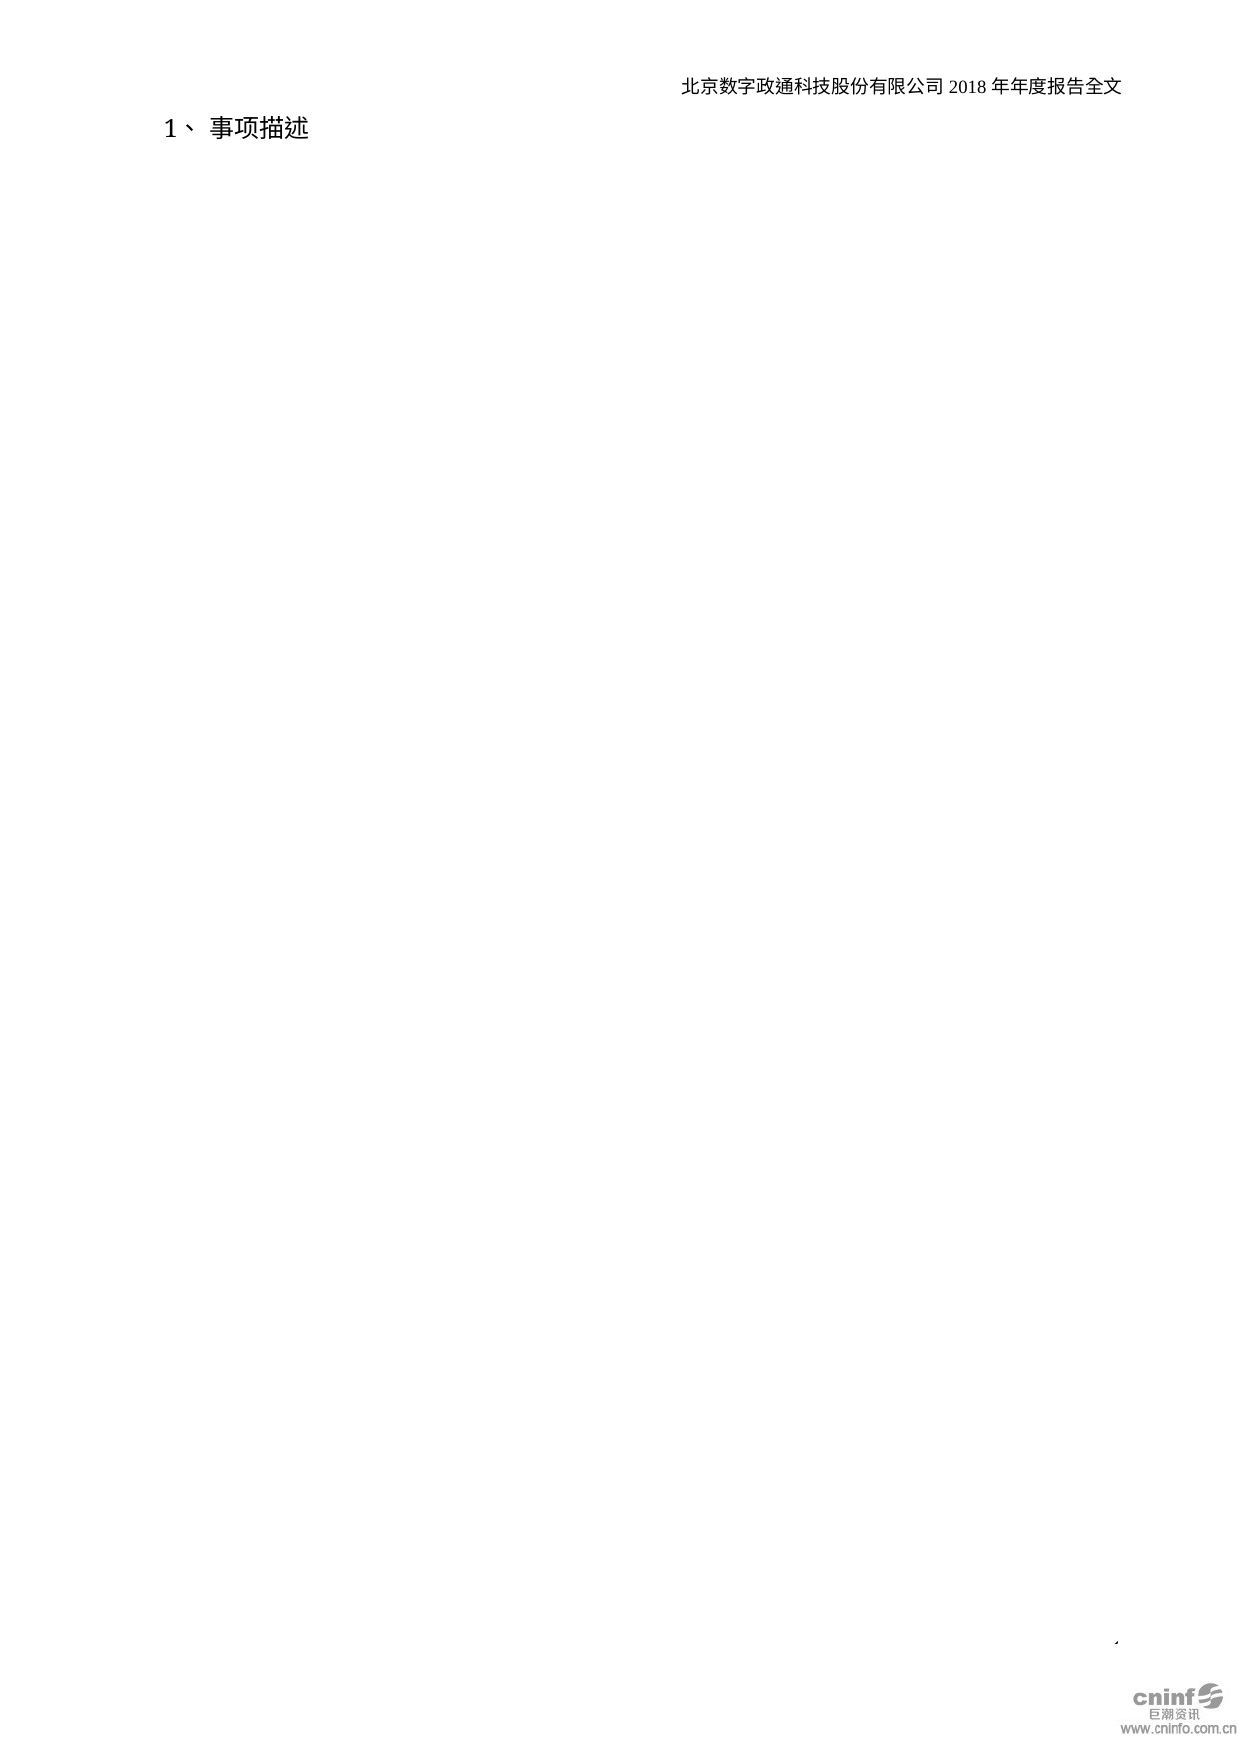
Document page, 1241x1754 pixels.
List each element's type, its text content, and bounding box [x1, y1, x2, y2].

text 1、 事项描述 [164, 110, 1138, 144]
picture [1115, 1680, 1240, 1737]
